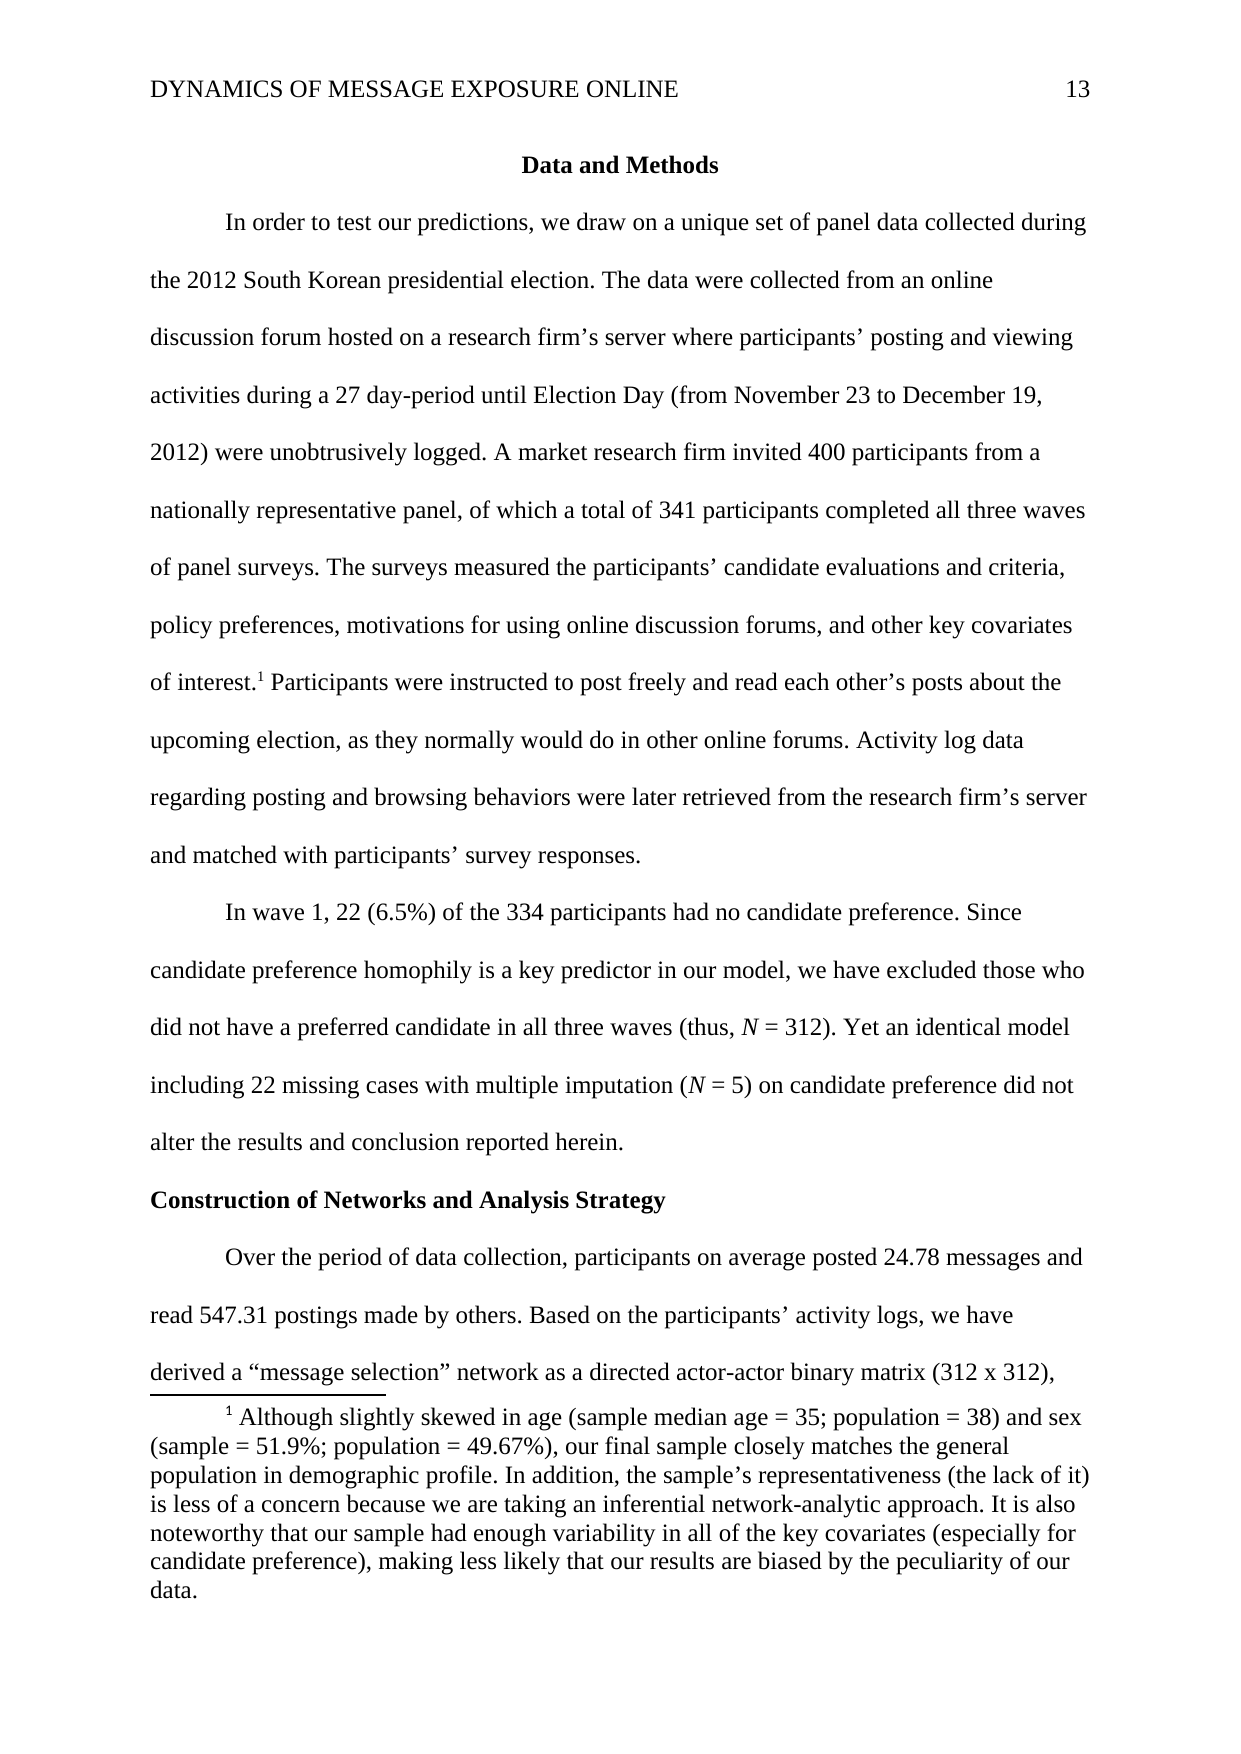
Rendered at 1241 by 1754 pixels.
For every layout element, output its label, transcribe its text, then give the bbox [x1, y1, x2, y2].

text Data and Methods [150, 150, 1090, 179]
text In wave 1, 22 (6.5%) of the 334 participants had no candidate preference. Since candidate preference homophily is a key predictor in our model, we have excluded those who did not have a preferred candidate in all three waves (thus, N = 312). Yet an identical model including 22 missing cases with multiple imputation (N = 5) on candidate preference did not alter the results and conclusion reported herein. [150, 897, 1090, 1156]
text Construction of Networks and Analysis Strategy [150, 1185, 1090, 1214]
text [150, 1242, 1090, 1386]
text In order to test our predictions, we draw on a unique set of panel data collected during the 2012 South Korean presidential election. The data were collected from an online discussion forum hosted on a research firm’s server where participants’ posting and viewing activities during a 27 day-period until Election Day (from November 23 to December 19, 2012) were unobtrusively logged. A market research firm invited 400 participants from a nationally representative panel, of which a total of 341 participants completed all three waves of panel surveys. The surveys measured the participants’ candidate evaluations and criteria, policy preferences, motivations for using online discussion forums, and other key covariates of interest. Participants were instructed to post freely and read each other’s posts about the upcoming election, as they normally would do in other online forums. Activity log data regarding posting and browsing behaviors were later retrieved from the research firm’s server and matched with participants’ survey responses. [150, 207, 1090, 869]
